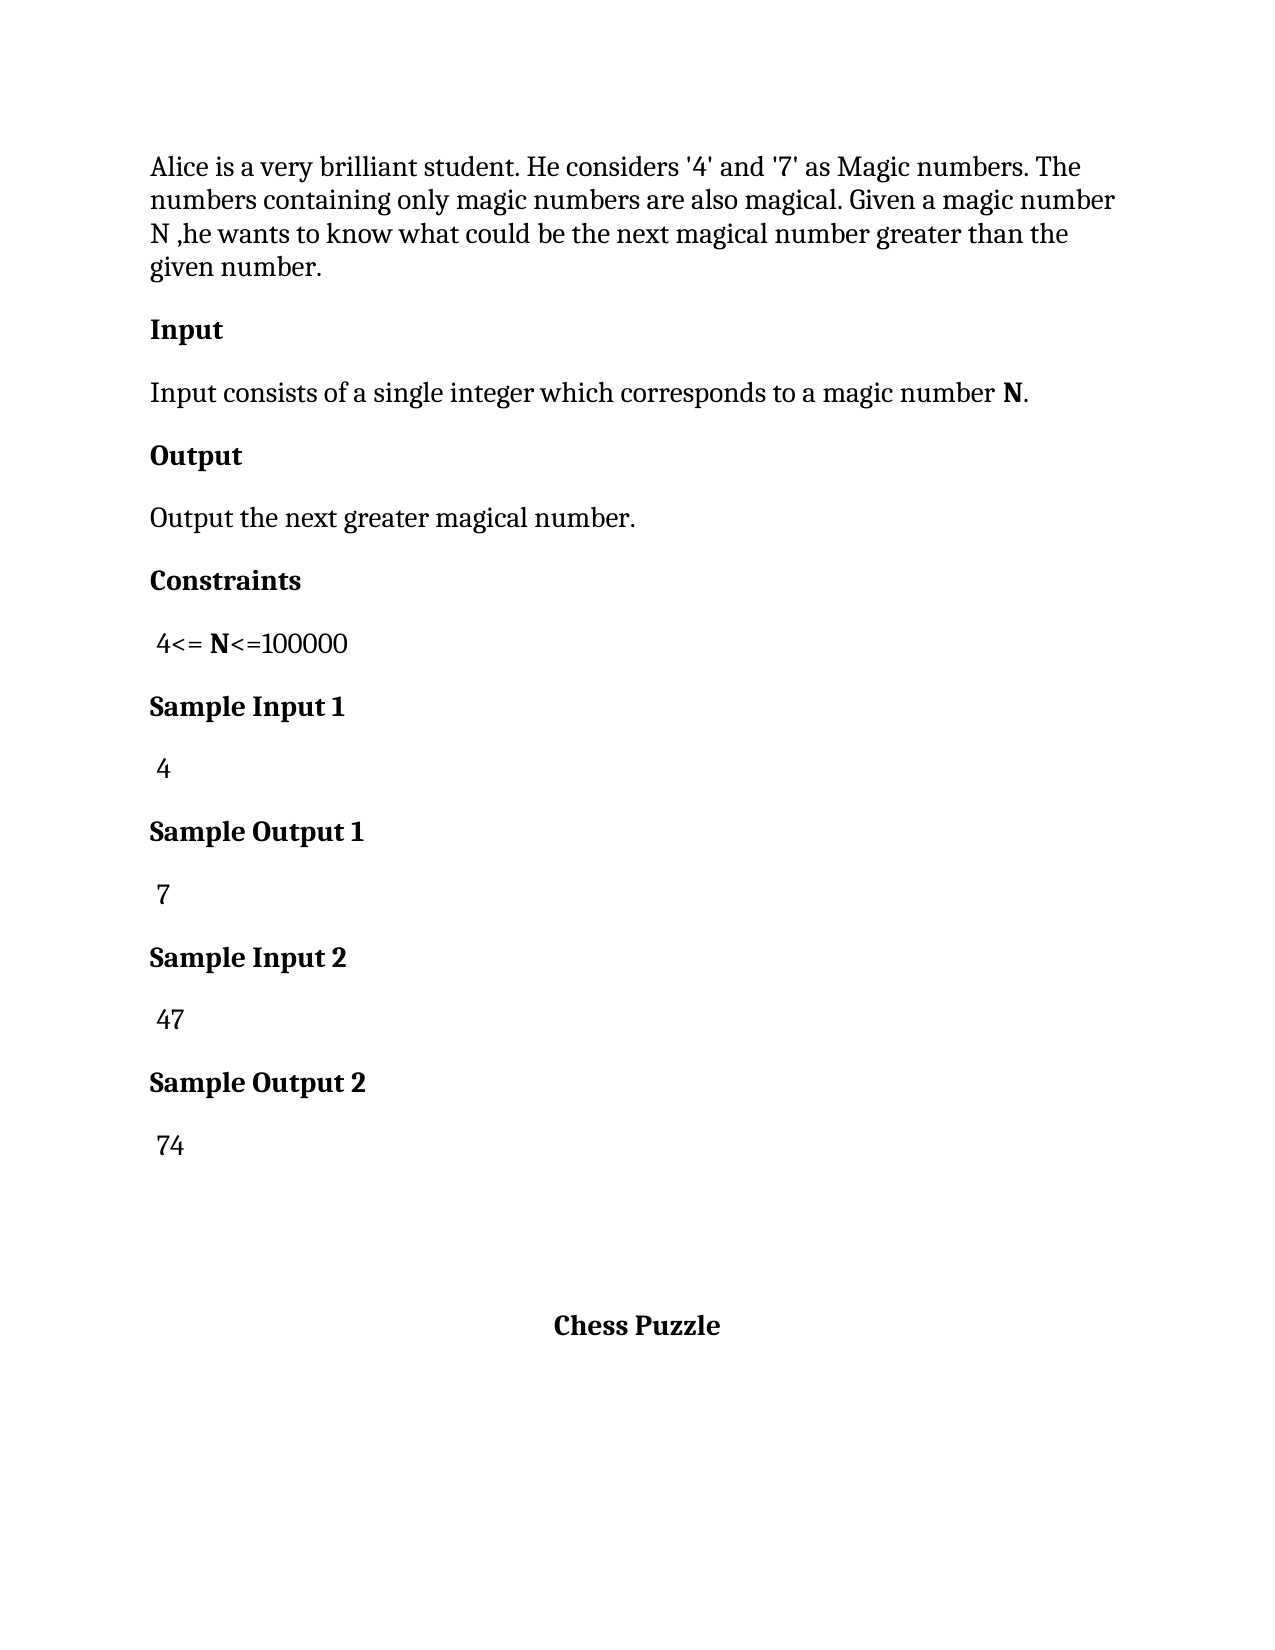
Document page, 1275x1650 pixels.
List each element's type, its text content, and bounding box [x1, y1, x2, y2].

text Constraints [150, 564, 1125, 598]
text Alice is a very brilliant student. He considers '4' and '7' as Magic numbers. The numbers containing only magic numbers are also magical. Given a magic number N ,he wants to know what could be the next magical number greater than the given number. [150, 150, 1125, 284]
text Chess Puzzle [150, 1309, 1125, 1342]
text 4<= N<=100000 [150, 627, 1125, 660]
text Sample Output 1 [150, 815, 1125, 849]
text 7 [150, 878, 1125, 912]
text 4 [150, 753, 1125, 786]
text Sample Output 2 [150, 1066, 1125, 1100]
text 47 [150, 1003, 1125, 1037]
text 74 [150, 1129, 1125, 1162]
text Input consists of a single integer which corresponds to a magic number N. [150, 376, 1125, 409]
text Sample Input 2 [150, 941, 1125, 974]
text Output the next greater magical number. [150, 501, 1125, 535]
text Output [150, 439, 1125, 472]
text Input [150, 313, 1125, 347]
text Sample Input 1 [150, 690, 1125, 723]
